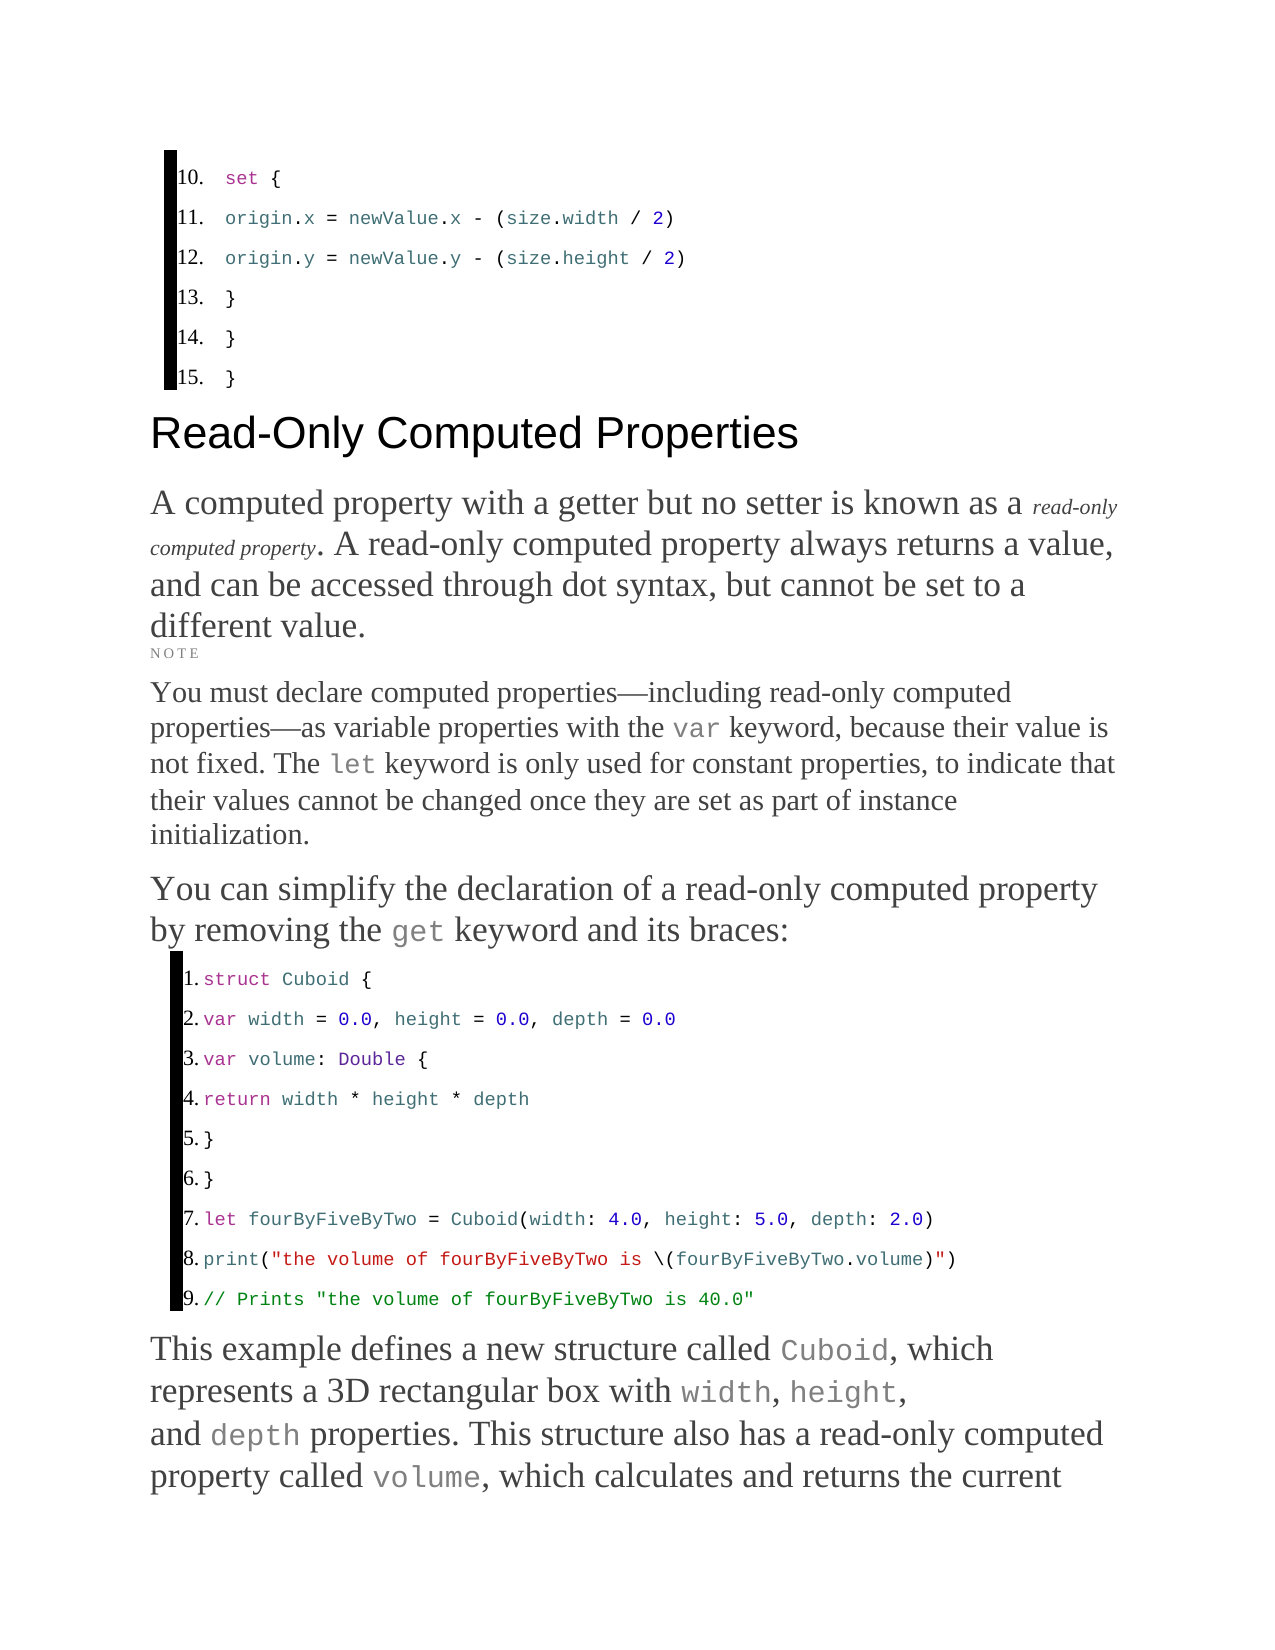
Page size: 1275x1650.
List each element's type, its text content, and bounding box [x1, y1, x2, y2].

list } [177, 350, 1125, 390]
list } [177, 310, 1125, 350]
text You must declare computed properties—including read-only computed properties—as variable properties with the var keyword, because their value is not fixed. The let keyword is only used for constant properties, to indicate that their values cannot be changed once they are set as part of instance initialization. [150, 674, 1125, 851]
list set { [177, 150, 1125, 190]
text NOTE [150, 645, 1125, 662]
list } [183, 1151, 1125, 1191]
list origin.y = newValue.y - (size.height / 2) [177, 230, 1125, 270]
text You can simplify the declaration of a read-only computed property by removing the get keyword and its braces: [150, 868, 1125, 951]
list return width * height * depth [183, 1071, 1125, 1111]
list print("the volume of fourByFiveByTwo is \(fourByFiveByTwo.volume)") [183, 1231, 1125, 1271]
list } [177, 270, 1125, 310]
text A computed property with a getter but no setter is known as a read-only computed property. A read-only computed property always returns a value, and can be accessed through dot syntax, but cannot be set to a different value. [150, 482, 1125, 645]
list } [183, 1111, 1125, 1151]
list var volume: Double { [183, 1031, 1125, 1071]
list origin.x = newValue.x - (size.width / 2) [177, 190, 1125, 230]
list let fourByFiveByTwo = Cuboid(width: 4.0, height: 5.0, depth: 2.0) [183, 1191, 1125, 1231]
text Read-Only Computed Properties [150, 407, 1125, 458]
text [150, 1327, 1125, 1496]
list // Prints "the volume of fourByFiveByTwo is 40.0" [183, 1271, 1125, 1311]
list var width = 0.0, height = 0.0, depth = 0.0 [183, 991, 1125, 1031]
list struct Cuboid { [183, 951, 1125, 991]
